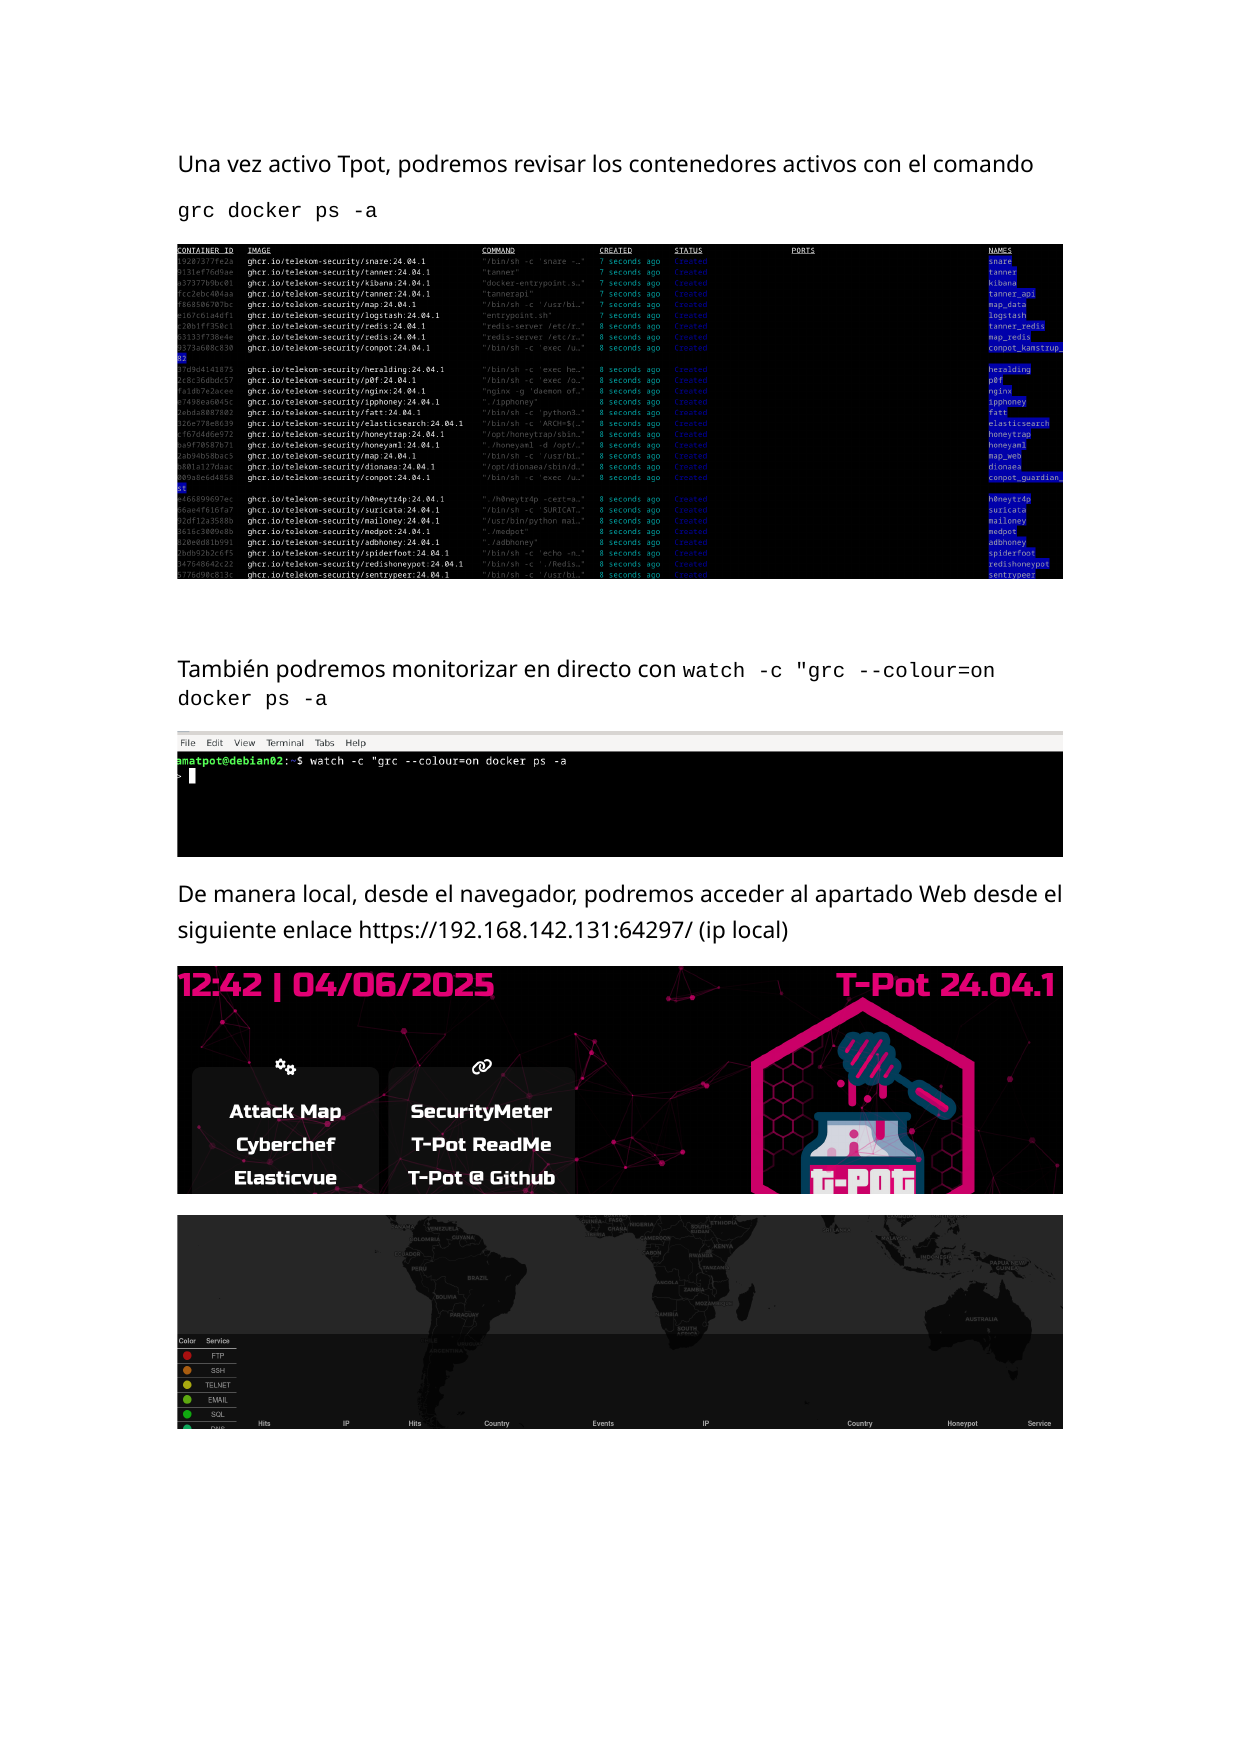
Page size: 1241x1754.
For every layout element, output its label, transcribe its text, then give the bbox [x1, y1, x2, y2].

text También podremos monitorizar en directo con watch -c "grc --colour=on docker ps -a [177, 653, 1063, 711]
picture [810, 1164, 915, 1194]
text Una vez activo Tpot, podremos revisar los contenedores activos con el comando [177, 148, 1063, 179]
picture [177, 244, 1063, 579]
text grc docker ps -a [177, 200, 1063, 224]
picture [177, 966, 1063, 1194]
picture [811, 1120, 921, 1162]
picture [177, 731, 1063, 857]
text De manera local, desde el navegador, podremos acceder al apartado Web desde el siguiente enlace https://192.168.142.131:64297/ (ip local) [177, 878, 1063, 946]
picture [177, 1215, 1063, 1429]
